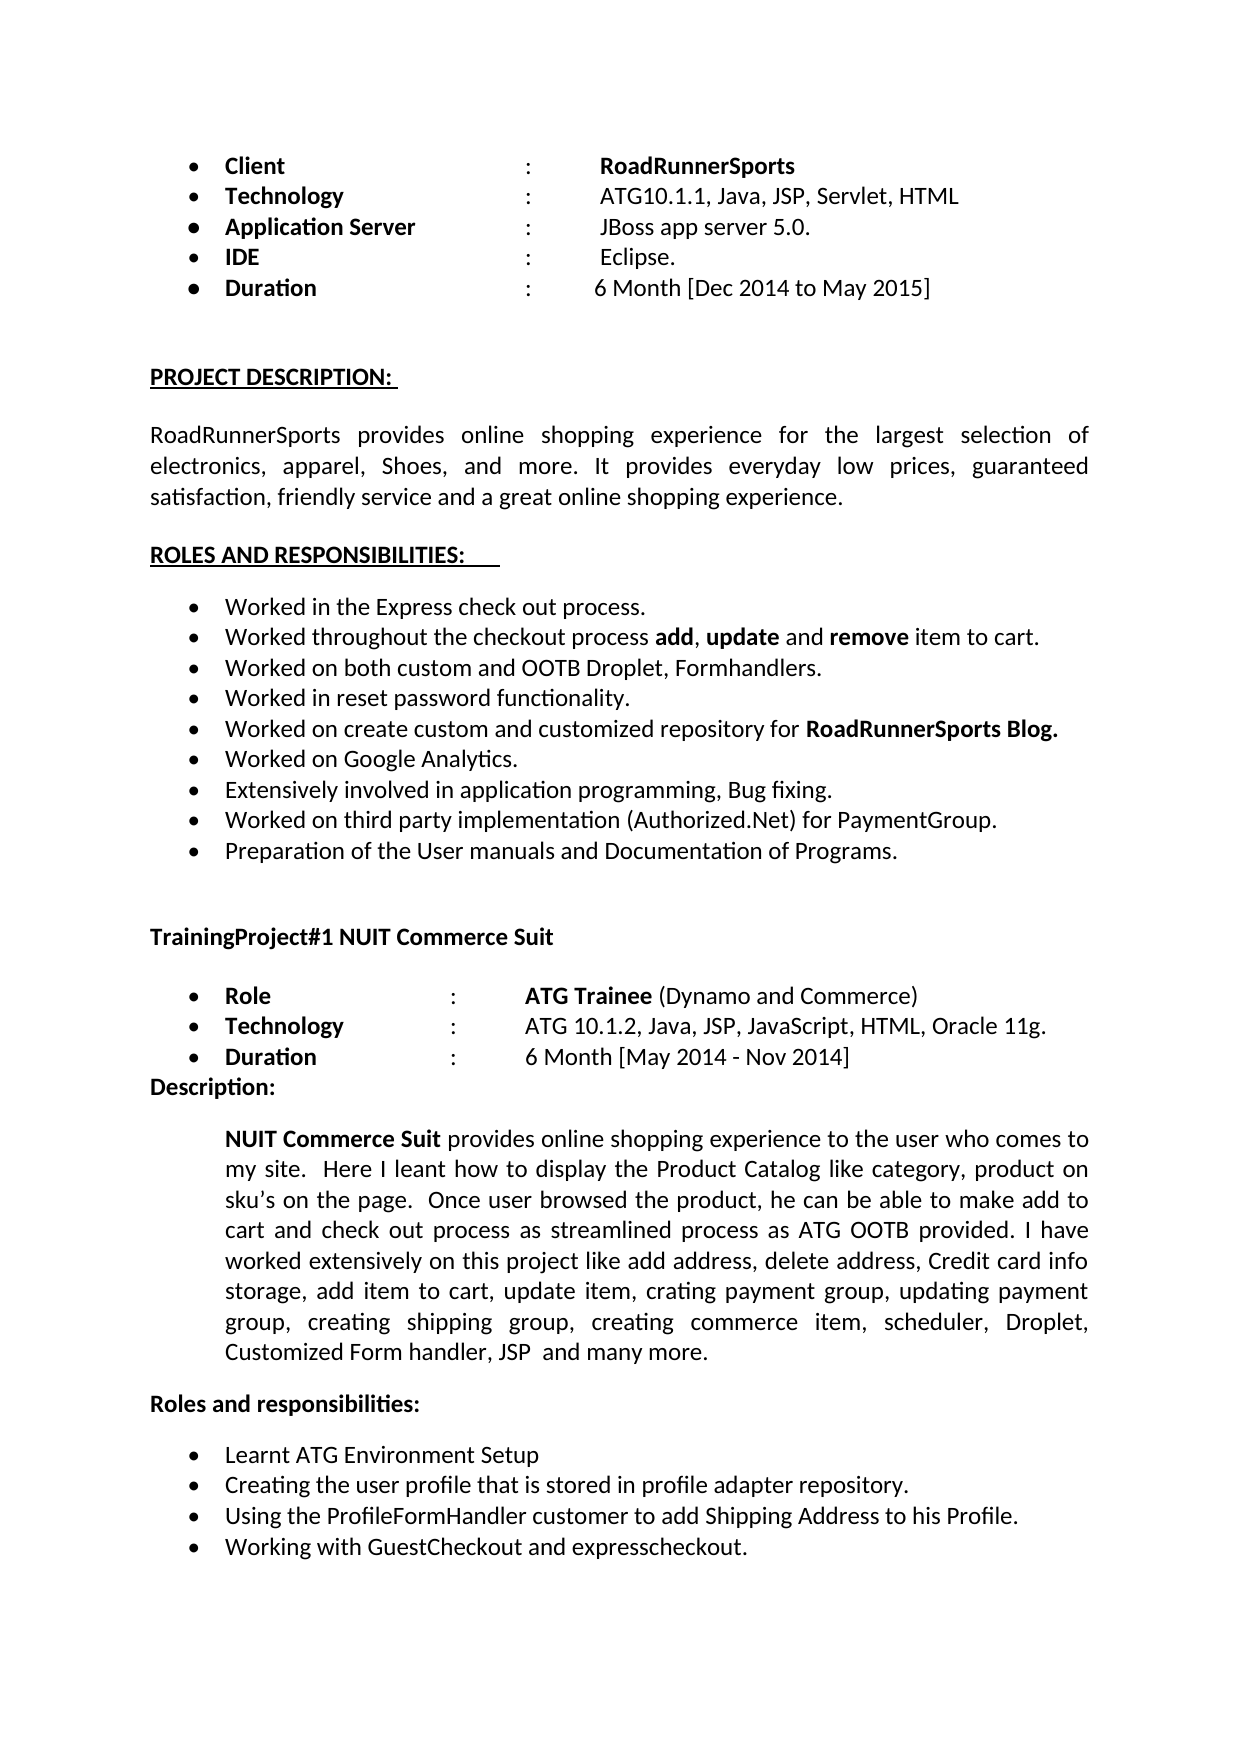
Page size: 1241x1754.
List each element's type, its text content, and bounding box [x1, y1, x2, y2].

text PROJECT DESCRIPTION: [150, 361, 1090, 392]
list Client : RoadRunnerSports [187, 150, 1090, 181]
list Technology : ATG10.1.1, Java, JSP, Servlet, HTML [187, 181, 1090, 211]
text Roles and responsibilities: [150, 1388, 1090, 1418]
list Duration : 6 Month [May 2014 - Nov 2014] [187, 1041, 1090, 1071]
list Worked on both custom and OOTB Droplet, Formhandlers. [187, 652, 1090, 682]
list Worked throughout the checkout process add, update and remove item to cart. [187, 621, 1090, 652]
list Worked on Google Analytics. [187, 743, 1090, 774]
list Worked in reset password functionality. [187, 682, 1090, 713]
list Duration : 6 Month [Dec 2014 to May 2015] [187, 272, 1090, 303]
text Description: [150, 1071, 1090, 1102]
list Extensively involved in application programming, Bug fixing. [187, 774, 1090, 804]
list Using the ProfileFormHandler customer to add Shipping Address to his Profile. [187, 1500, 1090, 1531]
text TrainingProject#1 NUIT Commerce Suit [150, 921, 1090, 952]
list Role : ATG Trainee (Dynamo and Commerce) [187, 980, 1090, 1010]
list Technology : ATG 10.1.2, Java, JSP, JavaScript, HTML, Oracle 11g. [187, 1010, 1090, 1041]
list Working with GuestCheckout and expresscheckout. [187, 1531, 1090, 1561]
list Worked on third party implementation (Authorized.Net) for PaymentGroup. [187, 804, 1090, 835]
list Preparation of the User manuals and Documentation of Programs. [187, 835, 1090, 865]
list Application Server : JBoss app server 5.0. [187, 211, 1090, 242]
text NUIT Commerce Suit provides online shopping experience to the user who comes to my site. Here I leant how to display the Product Catalog like category, product on sku’s on the page. Once user browsed the product, he can be able to make add to cart and check out process as streamlined process as ATG OOTB provided. I have worked extensively on this project like add address, delete address, Credit card info storage, add item to cart, update item, crating payment group, updating payment group, creating shipping group, creating commerce item, scheduler, Droplet, Customized Form handler, JSP and many more. [225, 1123, 1090, 1367]
list Worked in the Express check out process. [187, 591, 1090, 621]
list Creating the user profile that is stored in profile adapter repository. [187, 1470, 1090, 1500]
text RoadRunnerSports provides online shopping experience for the largest selection of electronics, apparel, Shoes, and more. It provides everyday low prices, guaranteed satisfaction, friendly service and a great online shopping experience. [150, 420, 1090, 511]
text ROLES AND RESPONSIBILITIES: [150, 539, 1090, 570]
list Worked on create custom and customized repository for RoadRunnerSports Blog. [187, 713, 1090, 743]
list Learnt ATG Environment Setup [187, 1439, 1090, 1470]
list IDE : Eclipse. [187, 242, 1090, 272]
